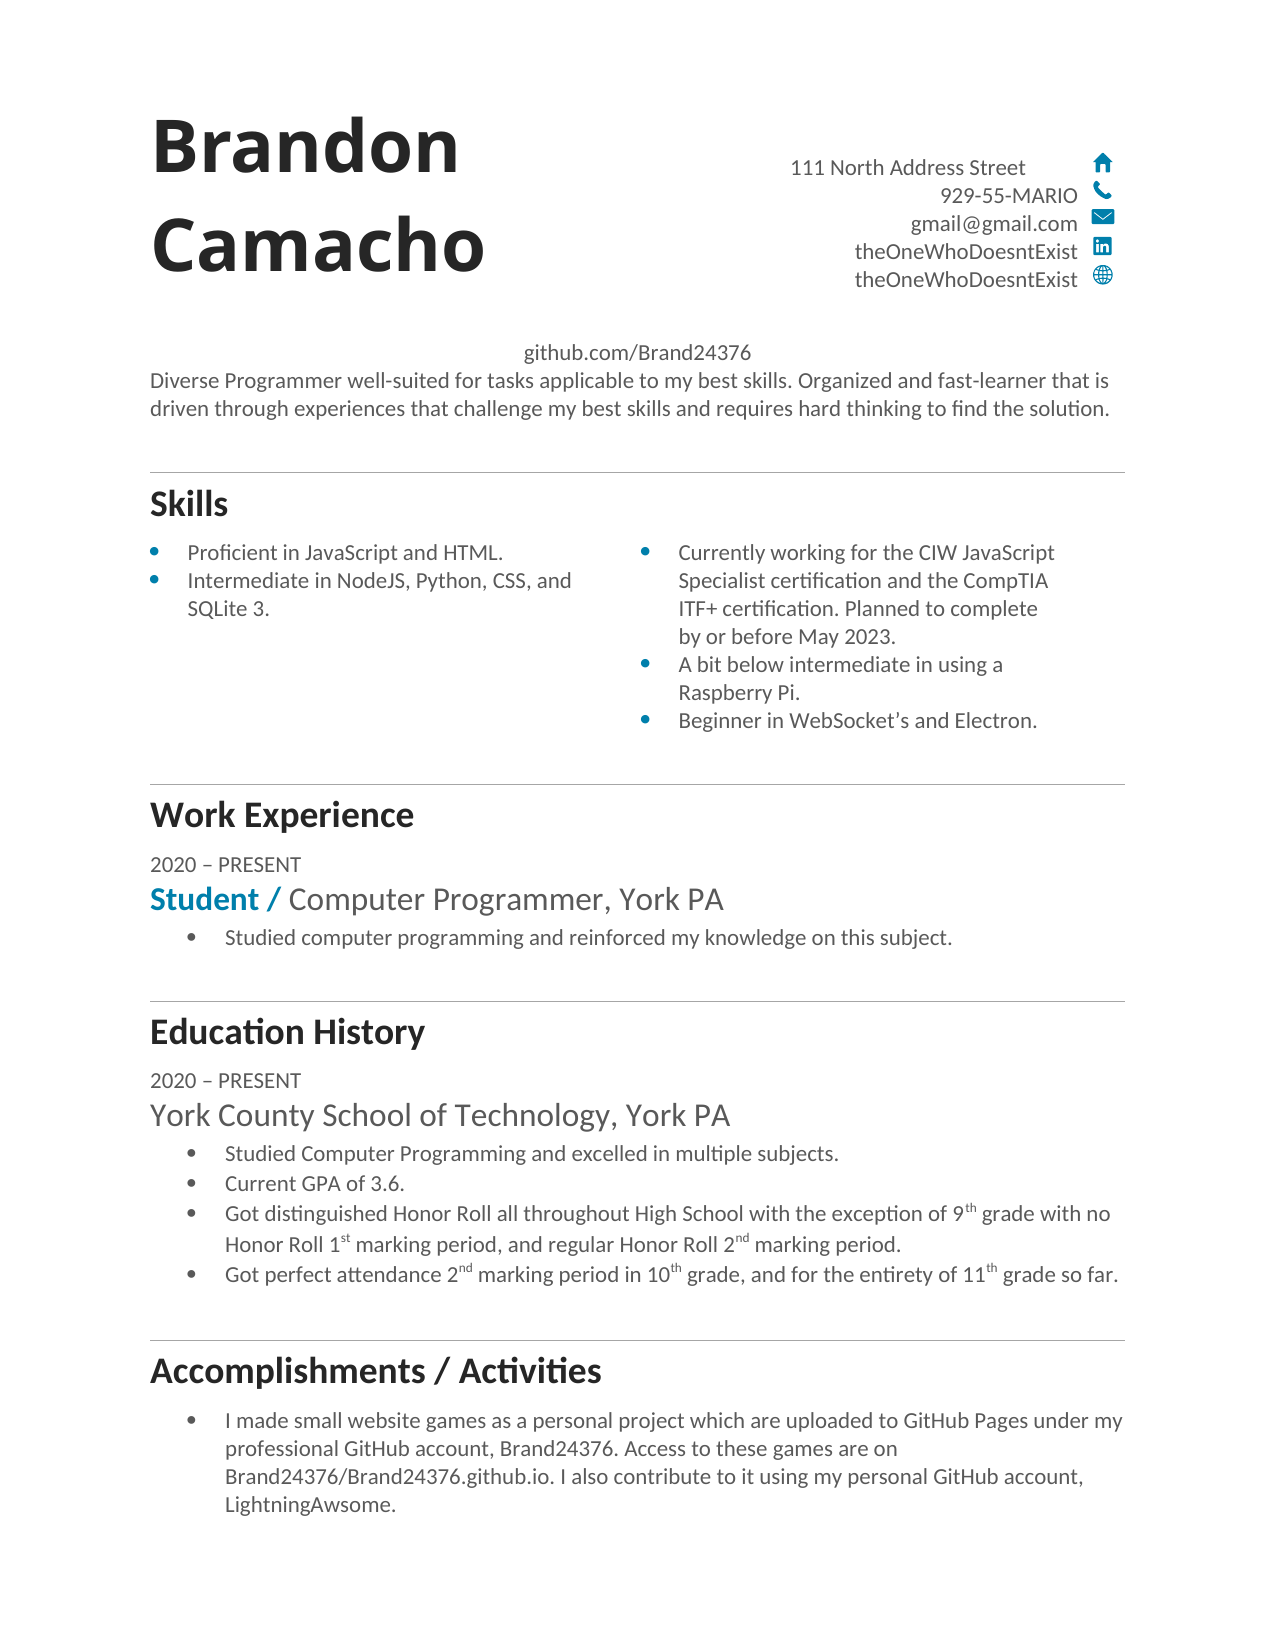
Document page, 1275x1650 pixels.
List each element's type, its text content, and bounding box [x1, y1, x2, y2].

list I made small website games as a personal project which are uploaded to GitHub Pages under my professional GitHub account, Brand24376. Access to these games are on Brand24376/Brand24376.github.io. I also contribute to it using my personal GitHub account, LightningAwsome. [187, 1406, 1125, 1518]
subtitle York County School of Technology, York PA [150, 1094, 1125, 1135]
list Studied Computer Programming and excelled in multiple subjects. [187, 1139, 1125, 1167]
list Got distinguished Honor Roll all throughout High School with the exception of 9th grade with no Honor Roll 1st marking period, and regular Honor Roll 2nd marking period. [187, 1199, 1125, 1258]
text Diverse Programmer well-suited for tasks applicable to my best skills. Organized and fast-learner that is driven through experiences that challenge my best skills and requires hard thinking to find the solution. [150, 366, 1125, 422]
table_header [672, 95, 1125, 338]
text github.com/Brand24376 [150, 338, 1125, 366]
subtitle Student / Computer Programmer, York PA [150, 878, 1125, 918]
list Studied computer programming and reinforced my knowledge on this subject. [187, 923, 1125, 951]
subtitle Accomplishments / Activities [150, 1341, 1125, 1393]
table_header Proficient in JavaScript and HTML. Intermediate in NodeJS, Python, CSS, and SQLite 3. [150, 538, 603, 734]
subtitle 2020 – Present [150, 1066, 1125, 1094]
list Got perfect attendance 2nd marking period in 10th grade, and for the entirety of 11th grade so far. [187, 1260, 1125, 1288]
subtitle 2020 – Present [150, 850, 1125, 878]
subtitle Work Experience [150, 785, 1125, 837]
subtitle Education History [150, 1002, 1125, 1054]
table_header Currently working for the CIW JavaScript Specialist certification and the CompTIA ITF+ certification. Planned to complete by or before May 2023. A bit below intermediate in using a Raspberry Pi. Beginner in WebSocket’s and Electron. [603, 538, 1057, 734]
list Current GPA of 3.6. [187, 1169, 1125, 1197]
subtitle Skills [150, 473, 1125, 525]
table_header [150, 95, 672, 338]
